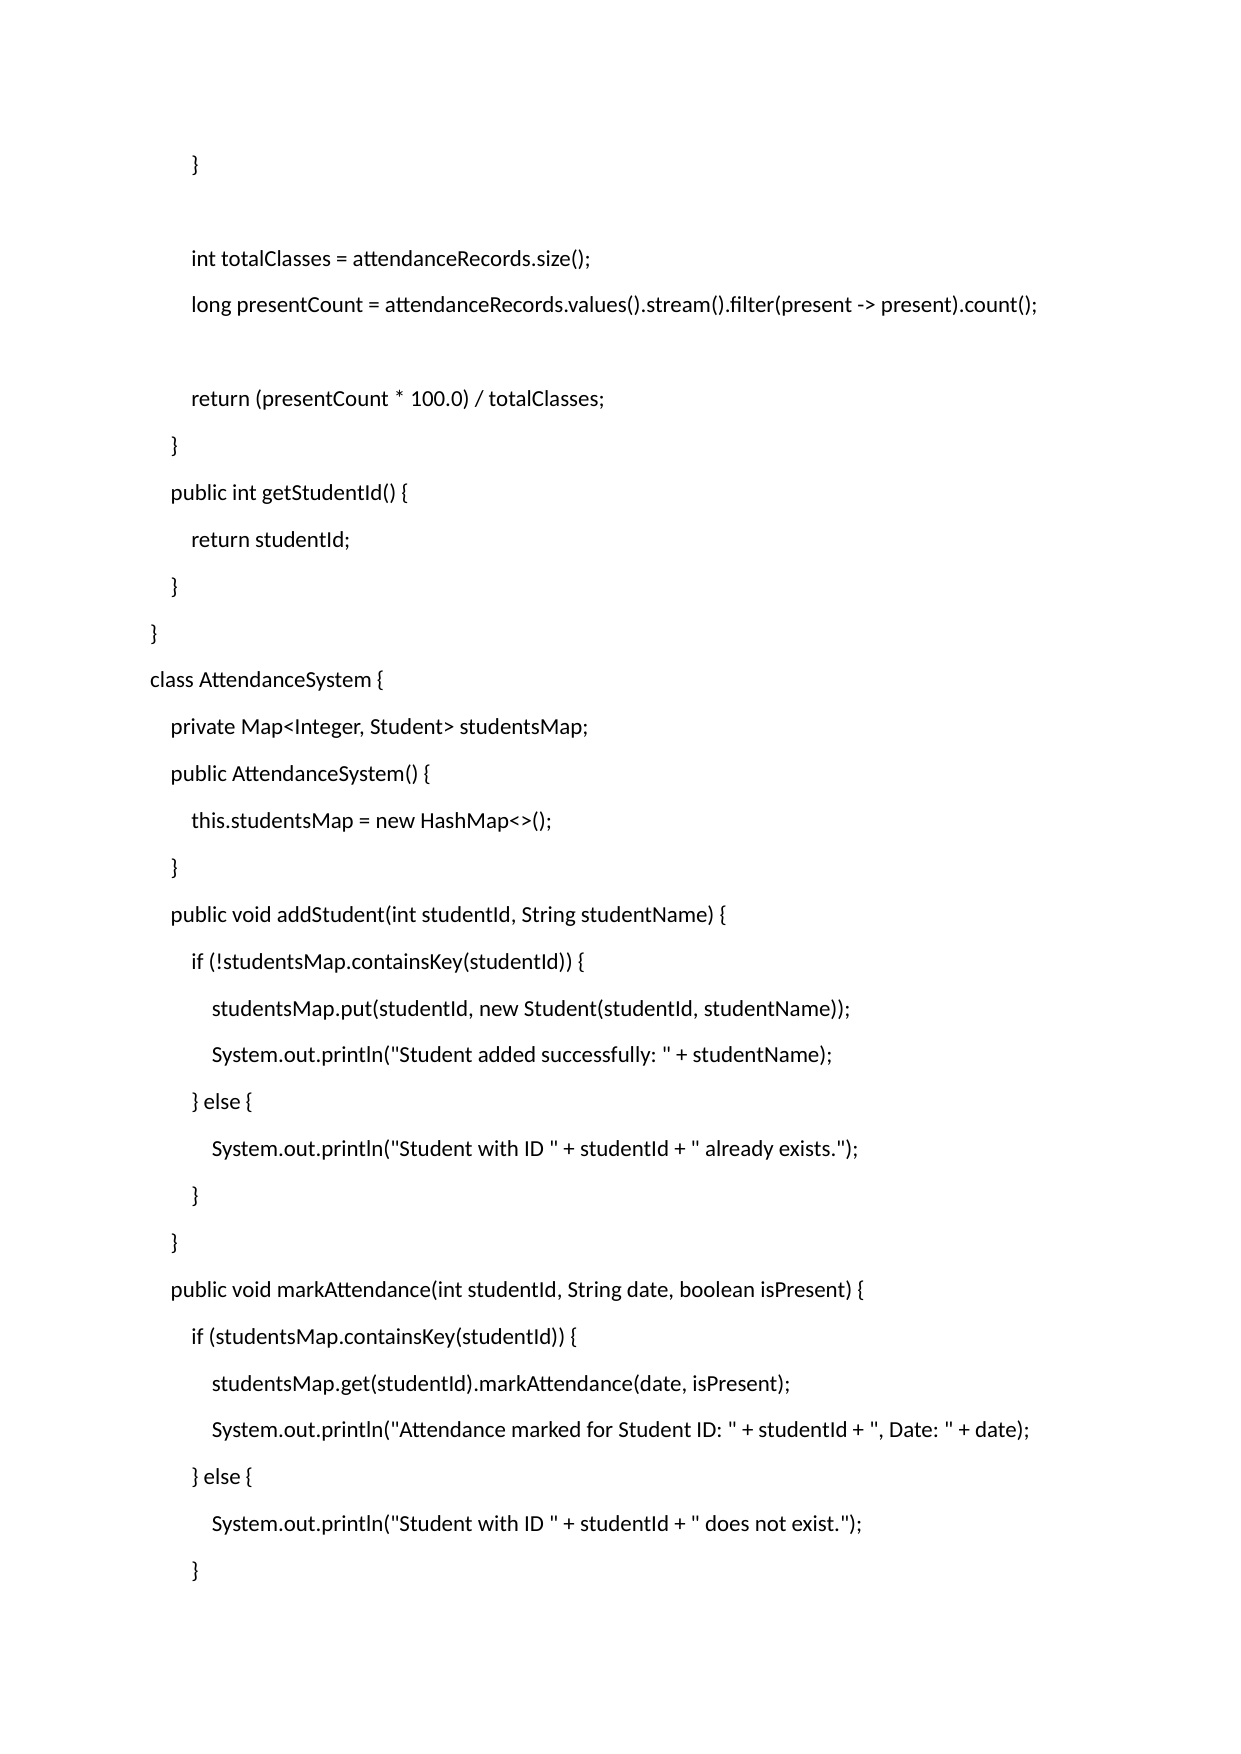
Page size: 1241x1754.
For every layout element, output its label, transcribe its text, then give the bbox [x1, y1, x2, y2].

text System.out.println("Student with ID " + studentId + " does not exist."); [150, 1509, 1090, 1537]
text } [150, 572, 1090, 600]
text public void addStudent(int studentId, String studentName) { [150, 900, 1090, 928]
text int totalClasses = attendanceRecords.size(); [150, 244, 1090, 272]
text } [150, 619, 1090, 647]
text } [150, 1181, 1090, 1209]
text } else { [150, 1462, 1090, 1491]
text } [150, 431, 1090, 459]
text public void markAttendance(int studentId, String date, boolean isPresent) { [150, 1275, 1090, 1303]
text } [150, 150, 1090, 178]
text } else { [150, 1087, 1090, 1116]
text System.out.println("Student added successfully: " + studentName); [150, 1041, 1090, 1069]
text public int getStudentId() { [150, 478, 1090, 506]
text System.out.println("Student with ID " + studentId + " already exists."); [150, 1134, 1090, 1162]
text class AttendanceSystem { [150, 666, 1090, 694]
text private Map<Integer, Student> studentsMap; [150, 712, 1090, 741]
text return (presentCount * 100.0) / totalClasses; [150, 384, 1090, 412]
text } [150, 1556, 1090, 1584]
text } [150, 853, 1090, 881]
text } [150, 1228, 1090, 1256]
text studentsMap.get(studentId).markAttendance(date, isPresent); [150, 1369, 1090, 1397]
text public AttendanceSystem() { [150, 759, 1090, 787]
text long presentCount = attendanceRecords.values().stream().filter(present -> present).count(); [150, 291, 1090, 319]
text studentsMap.put(studentId, new Student(studentId, studentName)); [150, 994, 1090, 1022]
text this.studentsMap = new HashMap<>(); [150, 806, 1090, 834]
text if (!studentsMap.containsKey(studentId)) { [150, 947, 1090, 975]
text System.out.println("Attendance marked for Student ID: " + studentId + ", Date: " + date); [150, 1416, 1090, 1444]
text if (studentsMap.containsKey(studentId)) { [150, 1322, 1090, 1350]
text return studentId; [150, 525, 1090, 553]
